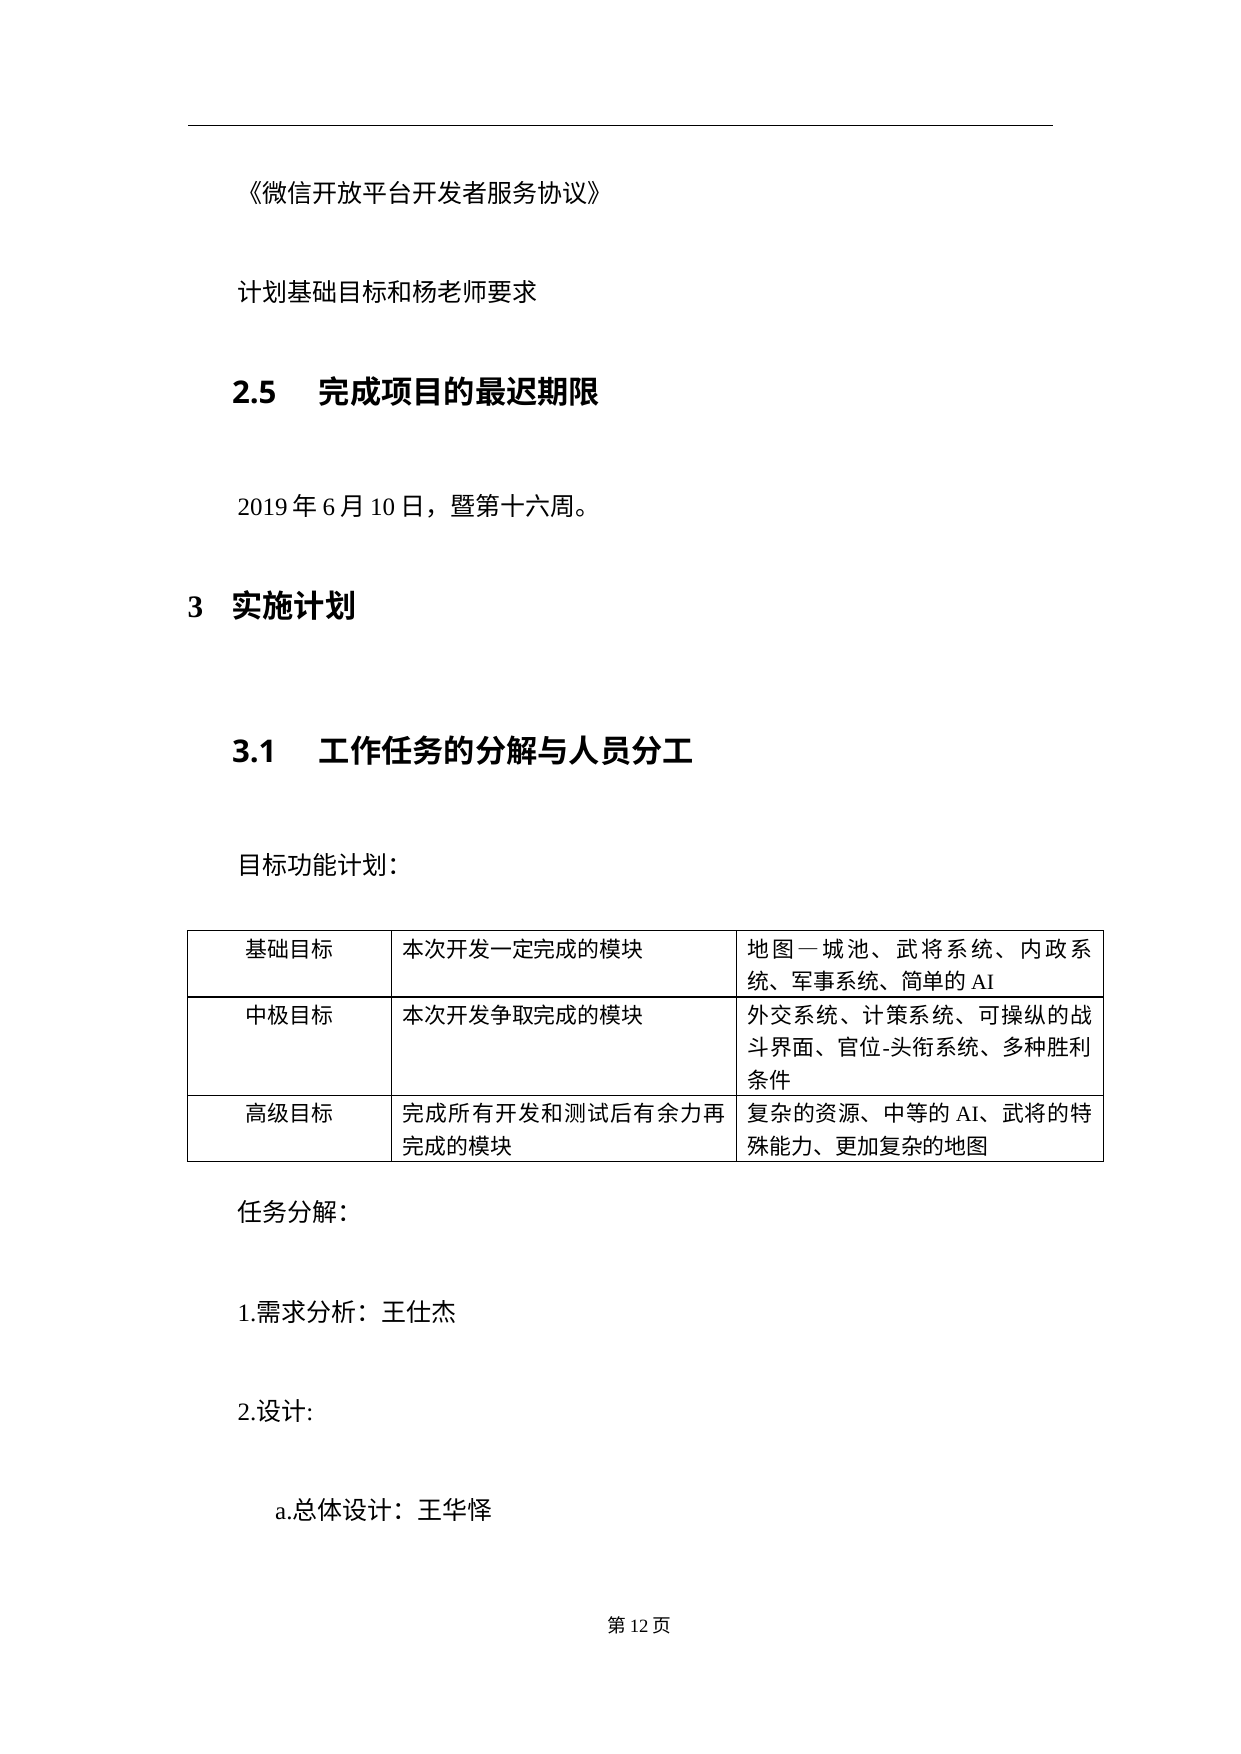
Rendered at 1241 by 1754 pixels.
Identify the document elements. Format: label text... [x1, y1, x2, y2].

text 2.设计: [187, 1377, 1053, 1442]
subtitle 工作任务的分解与人员分工 [232, 717, 1053, 782]
subtitle 完成项目的最迟期限 [232, 358, 1053, 423]
text 任务分解： [187, 1178, 1053, 1243]
text 2019年6月10日，暨第十六周。 [187, 472, 1053, 537]
table_cell 完成所有开发和测试后有余力再完成的模块 [392, 1096, 736, 1161]
text 1.需求分析：王仕杰 [187, 1278, 1053, 1343]
table_header 地图—城池、武将系统、内政系统、军事系统、简单的AI [737, 931, 1103, 996]
table_cell 本次开发争取完成的模块 [392, 998, 736, 1095]
text a.总体设计：王华怿 [225, 1476, 1053, 1541]
table_header 基础目标 [188, 931, 391, 996]
text 《微信开放平台开发者服务协议》 [187, 159, 1053, 224]
table_cell 高级目标 [188, 1096, 391, 1161]
subtitle 实施计划 [187, 572, 1053, 637]
table_cell 中极目标 [188, 998, 391, 1095]
table_header 本次开发一定完成的模块 [392, 931, 736, 996]
table_cell 外交系统、计策系统、可操纵的战斗界面、官位-头衔系统、多种胜利条件 [737, 998, 1103, 1095]
text 计划基础目标和杨老师要求 [187, 258, 1053, 323]
text 目标功能计划： [187, 831, 1053, 896]
table_cell 复杂的资源、中等的AI、武将的特殊能力、更加复杂的地图 [737, 1096, 1103, 1161]
